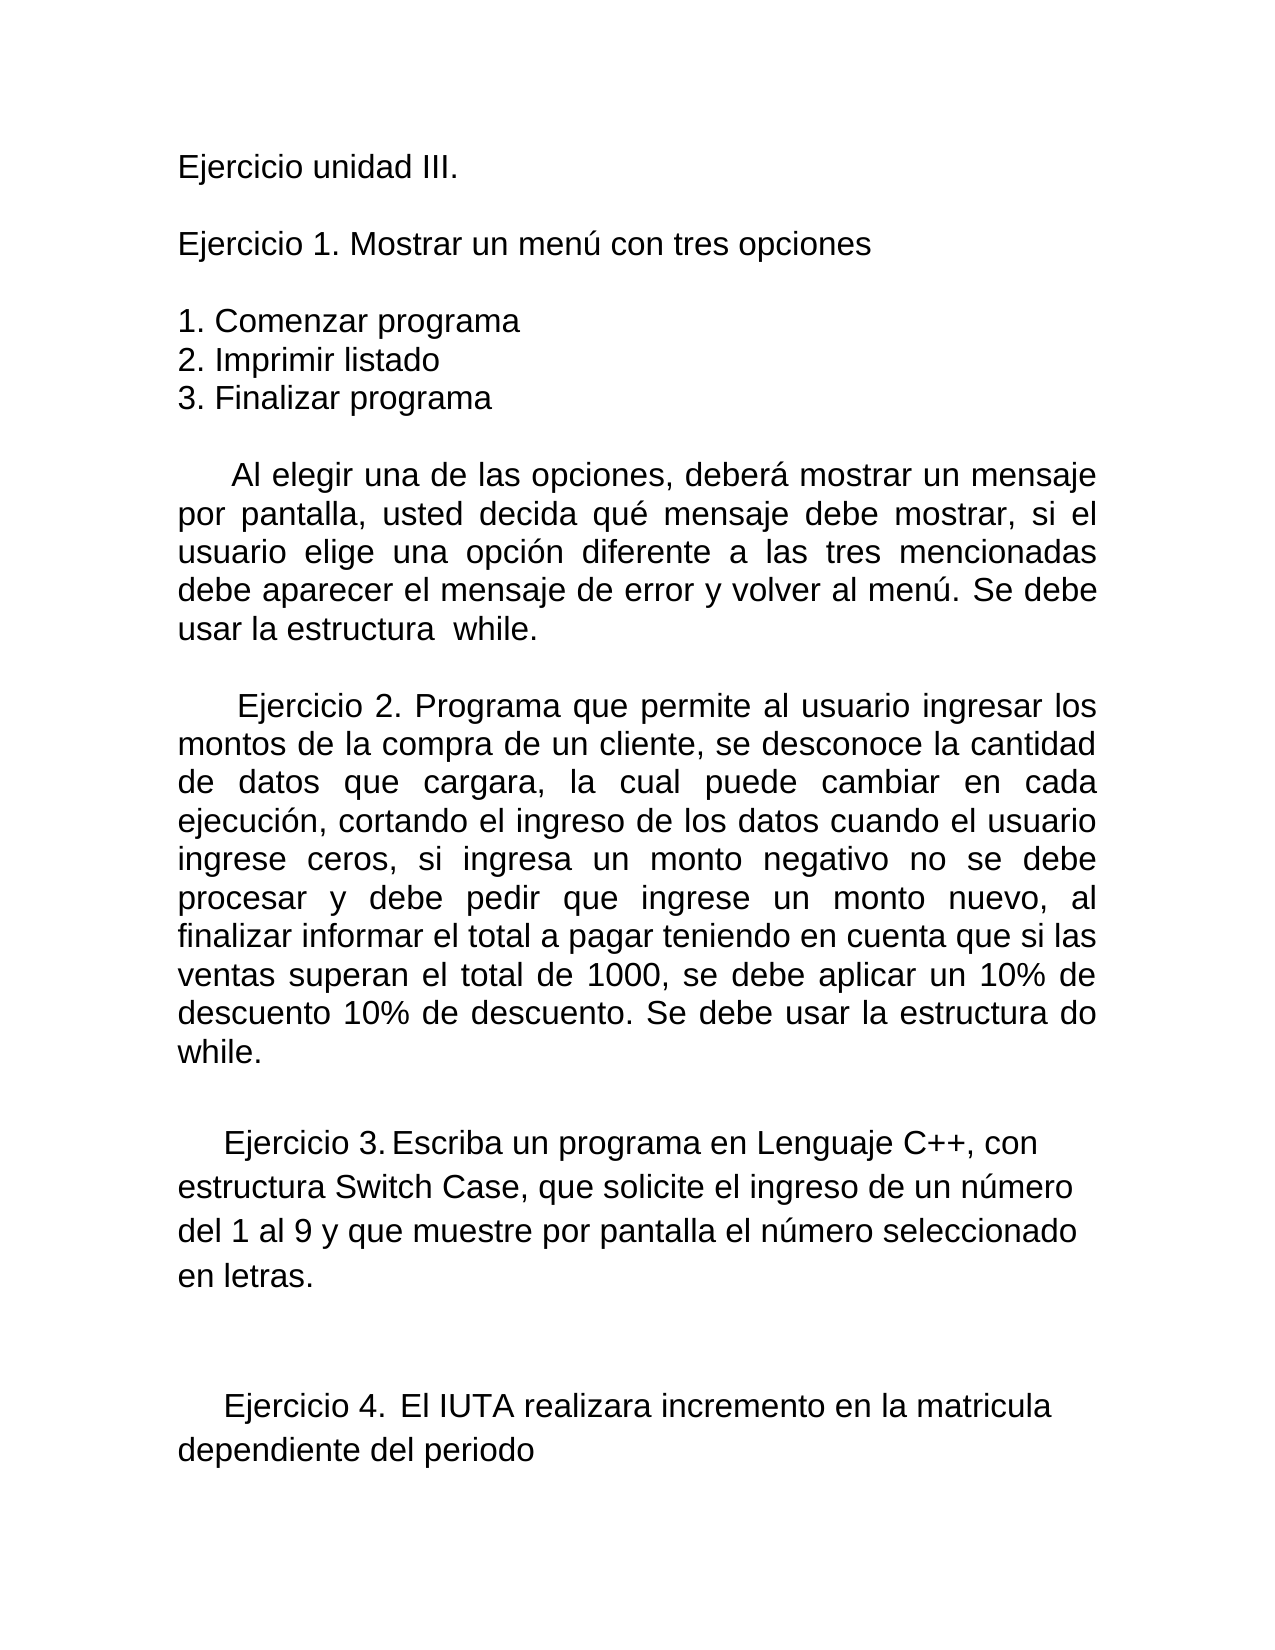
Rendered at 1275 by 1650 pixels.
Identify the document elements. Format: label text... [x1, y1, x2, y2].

text Ejercicio 4. El IUTA realizara incremento en la matricula dependiente del periodo [177, 1386, 1098, 1468]
text Ejercicio 3. Escriba un programa en Lenguaje C++, con estructura Switch Case, que solicite el ingreso de un número del 1 al 9 y que muestre por pantalla el número seleccionado en letras. [177, 1123, 1098, 1294]
text 1. Comenzar programa [177, 301, 1098, 340]
text Ejercicio 1. Mostrar un menú con tres opciones [177, 224, 1098, 263]
text Ejercicio unidad III. [177, 148, 1098, 186]
text 3. Finalizar programa [177, 378, 1098, 417]
text Ejercicio 2. Programa que permite al usuario ingresar los montos de la compra de un cliente, se desconoce la cantidad de datos que cargara, la cual puede cambiar en cada ejecución, cortando el ingreso de los datos cuando el usuario ingrese ceros, si ingresa un monto negativo no se debe procesar y debe pedir que ingrese un monto nuevo, al finalizar informar el total a pagar teniendo en cuenta que si las ventas superan el total de 1000, se debe aplicar un 10% de descuento 10% de descuento. Se debe usar la estructura do while. [177, 686, 1098, 1070]
text 2. Imprimir listado [177, 340, 1098, 378]
text Al elegir una de las opciones, deberá mostrar un mensaje por pantalla, usted decida qué mensaje debe mostrar, si el usuario elige una opción diferente a las tres mencionadas debe aparecer el mensaje de error y volver al menú. Se debe usar la estructura while. [177, 455, 1098, 647]
